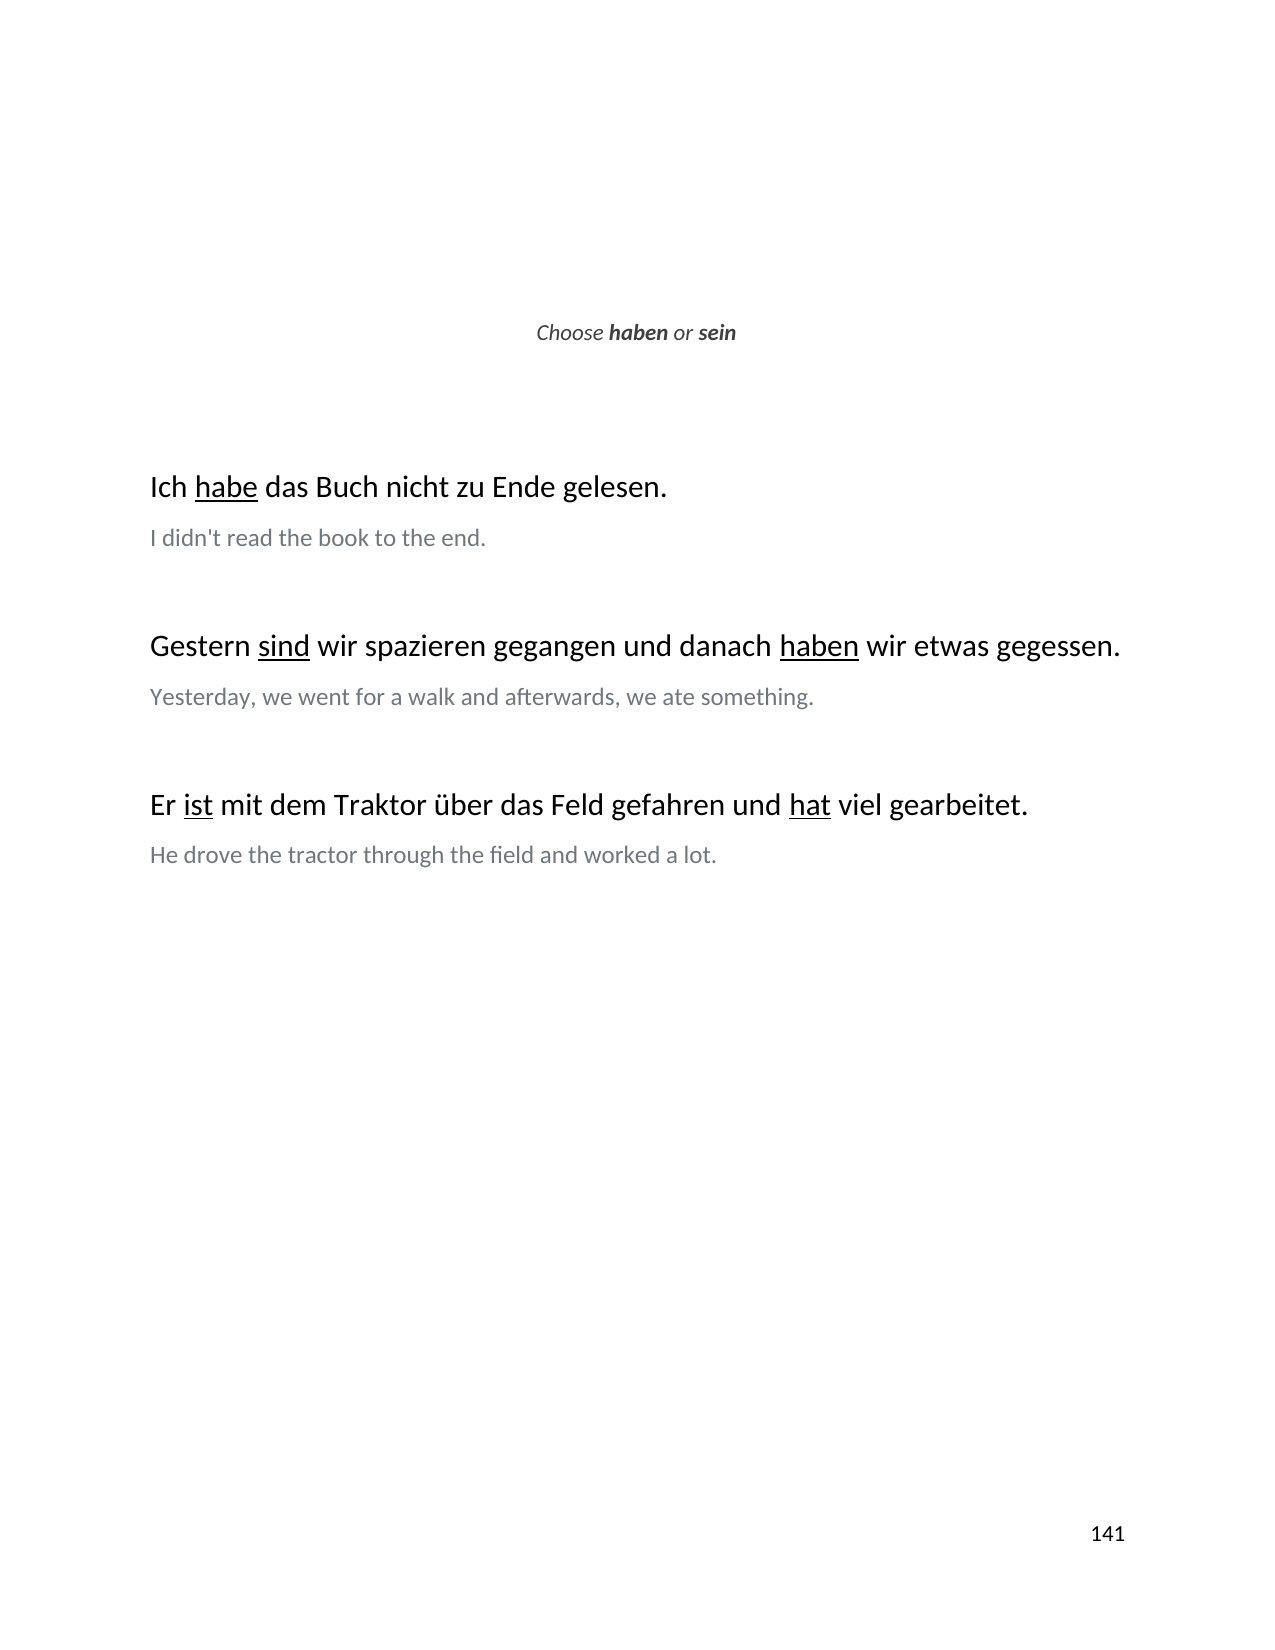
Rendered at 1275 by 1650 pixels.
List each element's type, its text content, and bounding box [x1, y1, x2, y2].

text Yesterday, we went for a walk and afterwards, we ate something. [150, 681, 1125, 711]
text Er ist mit dem Traktor über das Feld gefahren und hat viel gearbeitet. [150, 785, 1125, 823]
text Gestern sind wir spazieren gegangen und danach haben wir etwas gegessen. [150, 626, 1125, 664]
text He drove the tractor through the field and worked a lot. [150, 839, 1125, 870]
text I didn't read the book to the end. [150, 522, 1125, 552]
text Choose haben or sein [240, 318, 1035, 347]
text Ich habe das Buch nicht zu Ende gelesen. [150, 467, 1125, 505]
